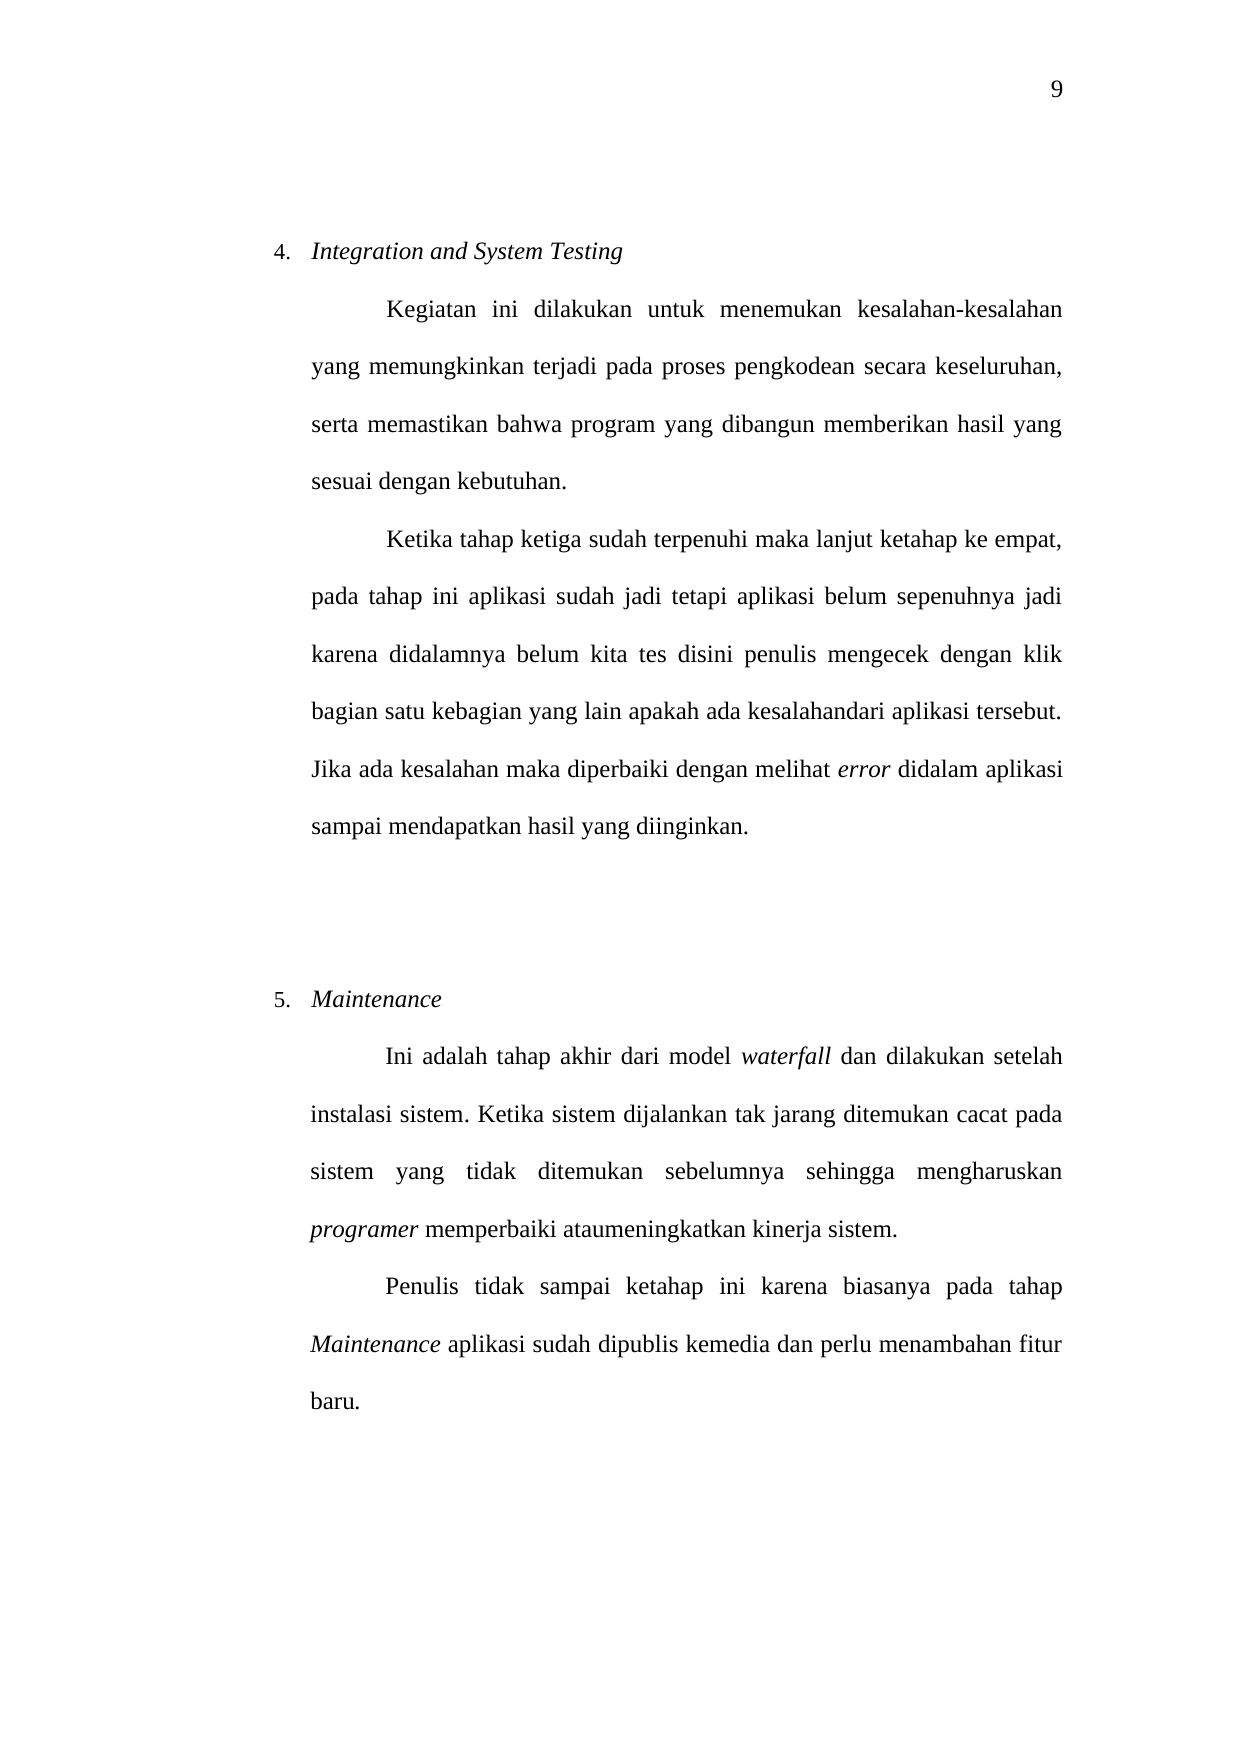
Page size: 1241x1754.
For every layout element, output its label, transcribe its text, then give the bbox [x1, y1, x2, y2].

list Integration and System Testing [274, 236, 1063, 265]
text Ketika tahap ketiga sudah terpenuhi maka lanjut ketahap ke empat, pada tahap ini aplikasi sudah jadi tetapi aplikasi belum sepenuhnya jadi karena didalamnya belum kita tes disini penulis mengecek dengan klik bagian satu kebagian yang lain apakah ada kesalahandari aplikasi tersebut. Jika ada kesalahan maka diperbaiki dengan melihat error didalam aplikasi sampai mendapatkan hasil yang diinginkan. [311, 524, 1063, 840]
list Maintenance [274, 984, 1063, 1012]
text Ini adalah tahap akhir dari model waterfall dan dilakukan setelah instalasi sistem. Ketika sistem dijalankan tak jarang ditemukan cacat pada sistem yang tidak ditemukan sebelumnya sehingga mengharuskan programer memperbaiki ataumeningkatkan kinerja sistem. [310, 1041, 1063, 1242]
text Penulis tidak sampai ketahap ini karena biasanya pada tahap Maintenance aplikasi sudah dipublis kemedia dan perlu menambahan fitur baru. [310, 1271, 1063, 1415]
text Kegiatan ini dilakukan untuk menemukan kesalahan-kesalahan yang memungkinkan terjadi pada proses pengkodean secara keseluruhan, serta memastikan bahwa program yang dibangun memberikan hasil yang sesuai dengan kebutuhan. [311, 294, 1063, 495]
